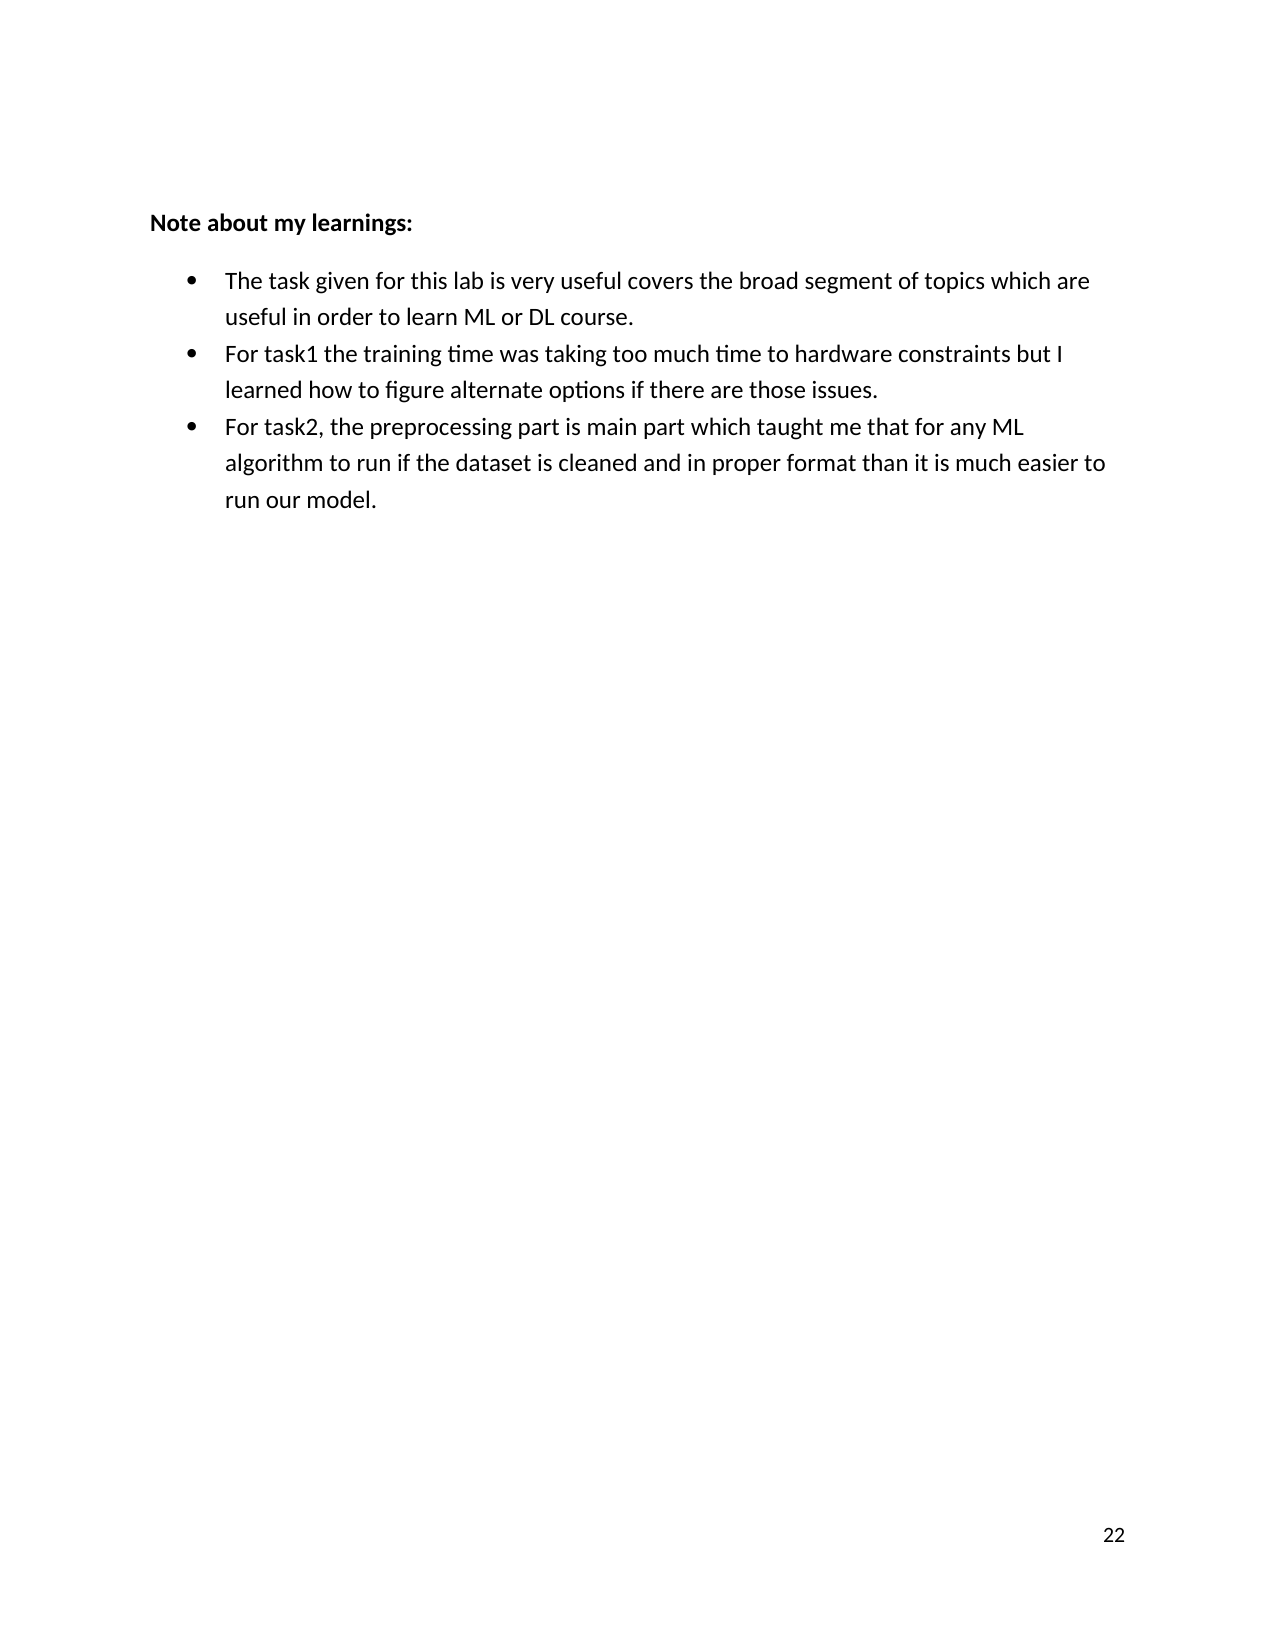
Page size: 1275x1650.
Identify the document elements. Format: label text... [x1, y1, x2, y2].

list The task given for this lab is very useful covers the broad segment of topics which are useful in order to learn ML or DL course. [187, 265, 1125, 332]
text Note about my learnings: [150, 207, 1125, 238]
list For task1 the training time was taking too much time to hardware constraints but I learned how to figure alternate options if there are those issues. [187, 338, 1125, 405]
list For task2, the preprocessing part is main part which taught me that for any ML algorithm to run if the dataset is cleaned and in proper format than it is much easier to run our model. [187, 411, 1125, 515]
